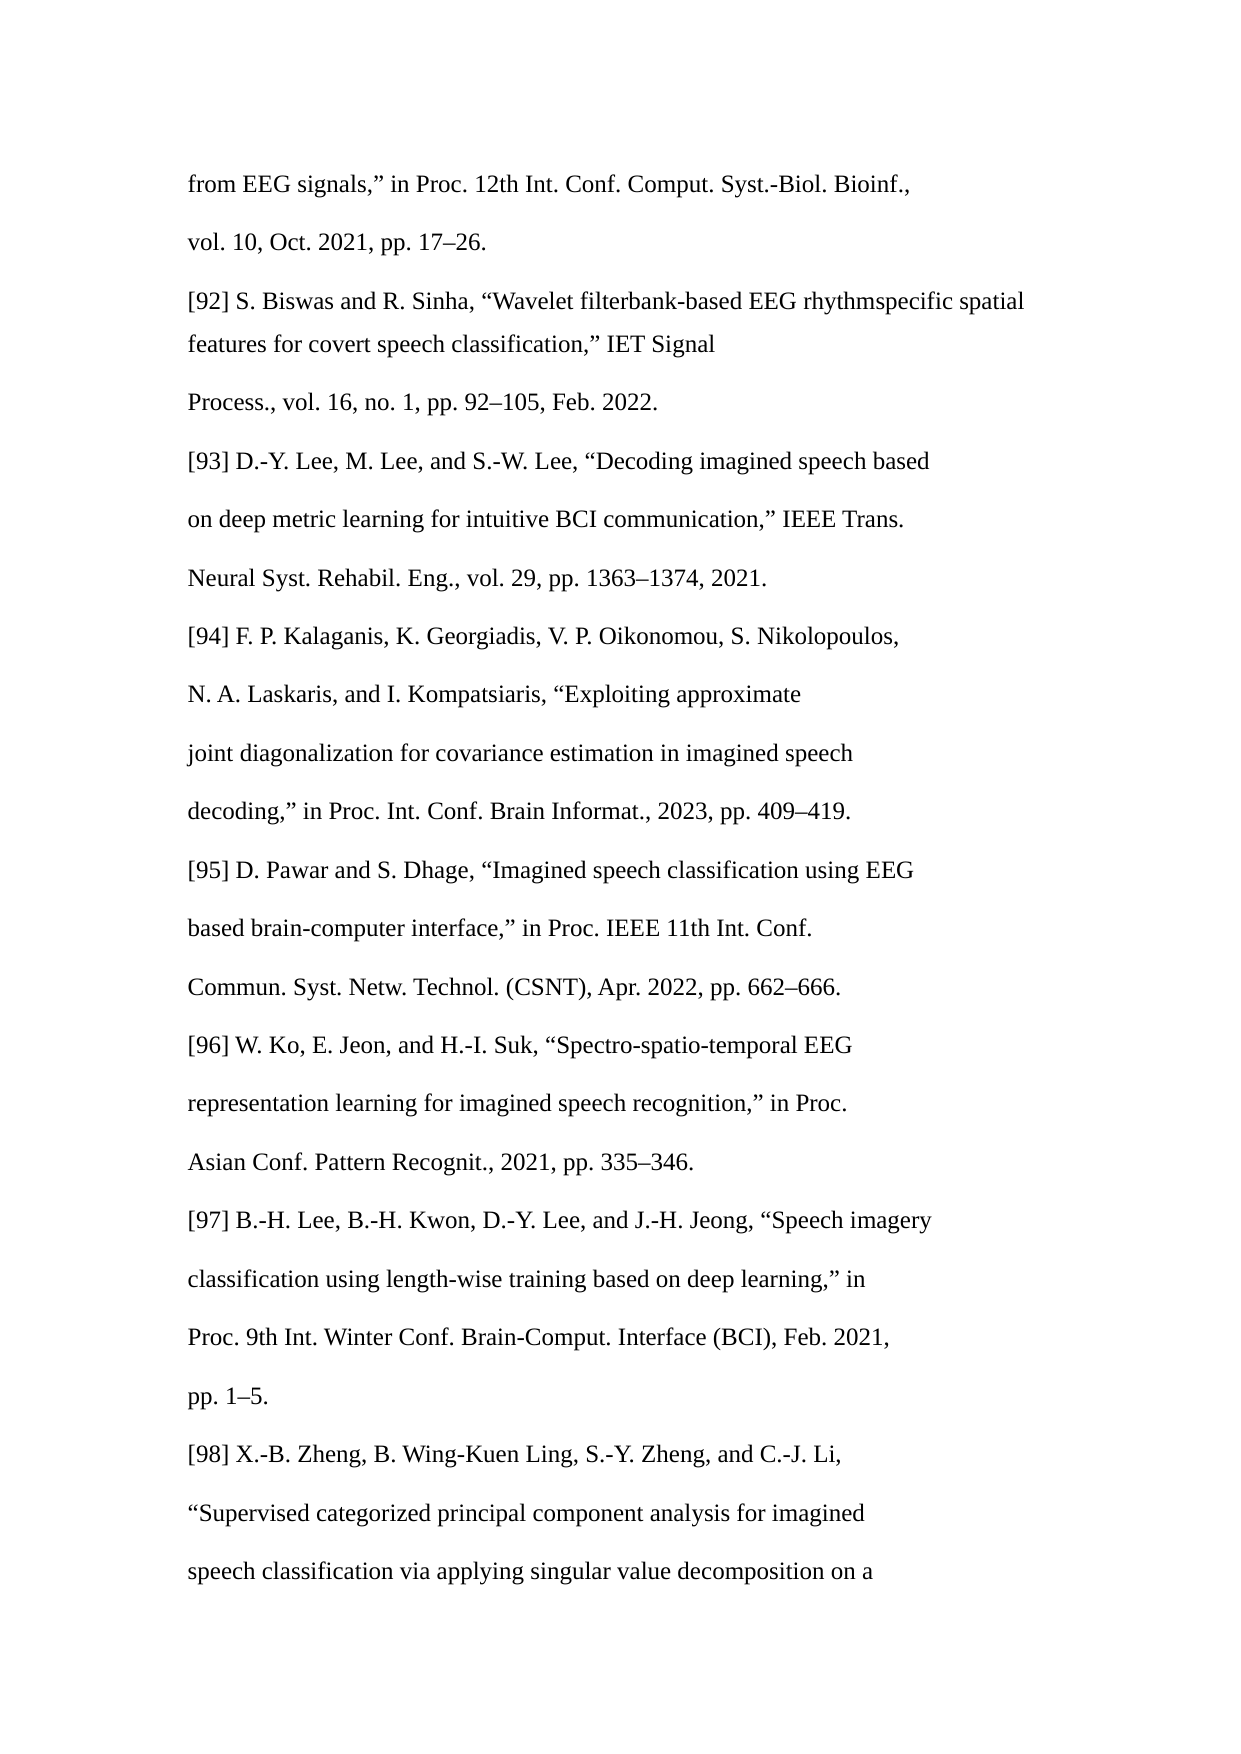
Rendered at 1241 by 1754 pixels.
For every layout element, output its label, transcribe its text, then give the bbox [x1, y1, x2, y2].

text representation learning for imagined speech recognition,” in Proc. [187, 1084, 1053, 1122]
text Asian Conf. Pattern Recognit., 2021, pp. 335–346. [187, 1143, 1053, 1180]
text Commun. Syst. Netw. Technol. (CSNT), Apr. 2022, pp. 662–666. [187, 967, 1053, 1005]
text joint diagonalization for covariance estimation in imagined speech [187, 733, 1053, 771]
text based brain-computer interface,” in Proc. IEEE 11th Int. Conf. [187, 909, 1053, 946]
text Process., vol. 16, no. 1, pp. 92–105, Feb. 2022. [187, 383, 1053, 420]
text “Supervised categorized principal component analysis for imagined [187, 1493, 1053, 1531]
text [94] F. P. Kalaganis, K. Georgiadis, V. P. Oikonomou, S. Nikolopoulos, [187, 617, 1053, 654]
text [97] B.-H. Lee, B.-H. Kwon, D.-Y. Lee, and J.-H. Jeong, “Speech imagery [187, 1201, 1053, 1238]
text Neural Syst. Rehabil. Eng., vol. 29, pp. 1363–1374, 2021. [187, 558, 1053, 596]
text [98] X.-B. Zheng, B. Wing-Kuen Ling, S.-Y. Zheng, and C.-J. Li, [187, 1435, 1053, 1472]
text [95] D. Pawar and S. Dhage, “Imagined speech classification using EEG [187, 850, 1053, 888]
text from EEG signals,” in Proc. 12th Int. Conf. Comput. Syst.-Biol. Bioinf., [187, 164, 1053, 202]
text [92] S. Biswas and R. Sinha, “Wavelet filterbank-based EEG rhythmspecific spatial features for covert speech classification,” IET Signal [187, 281, 1053, 362]
text [93] D.-Y. Lee, M. Lee, and S.-W. Lee, “Decoding imagined speech based [187, 441, 1053, 479]
text classification using length-wise training based on deep learning,” in [187, 1259, 1053, 1297]
text [96] W. Ko, E. Jeon, and H.-I. Suk, “Spectro-spatio-temporal EEG [187, 1026, 1053, 1063]
text vol. 10, Oct. 2021, pp. 17–26. [187, 223, 1053, 260]
text N. A. Laskaris, and I. Kompatsiaris, “Exploiting approximate [187, 675, 1053, 713]
text Proc. 9th Int. Winter Conf. Brain-Comput. Interface (BCI), Feb. 2021, [187, 1318, 1053, 1355]
text on deep metric learning for intuitive BCI communication,” IEEE Trans. [187, 500, 1053, 537]
text speech classification via applying singular value decomposition on a [187, 1552, 1053, 1589]
text decoding,” in Proc. Int. Conf. Brain Informat., 2023, pp. 409–419. [187, 792, 1053, 829]
text pp. 1–5. [187, 1376, 1053, 1414]
